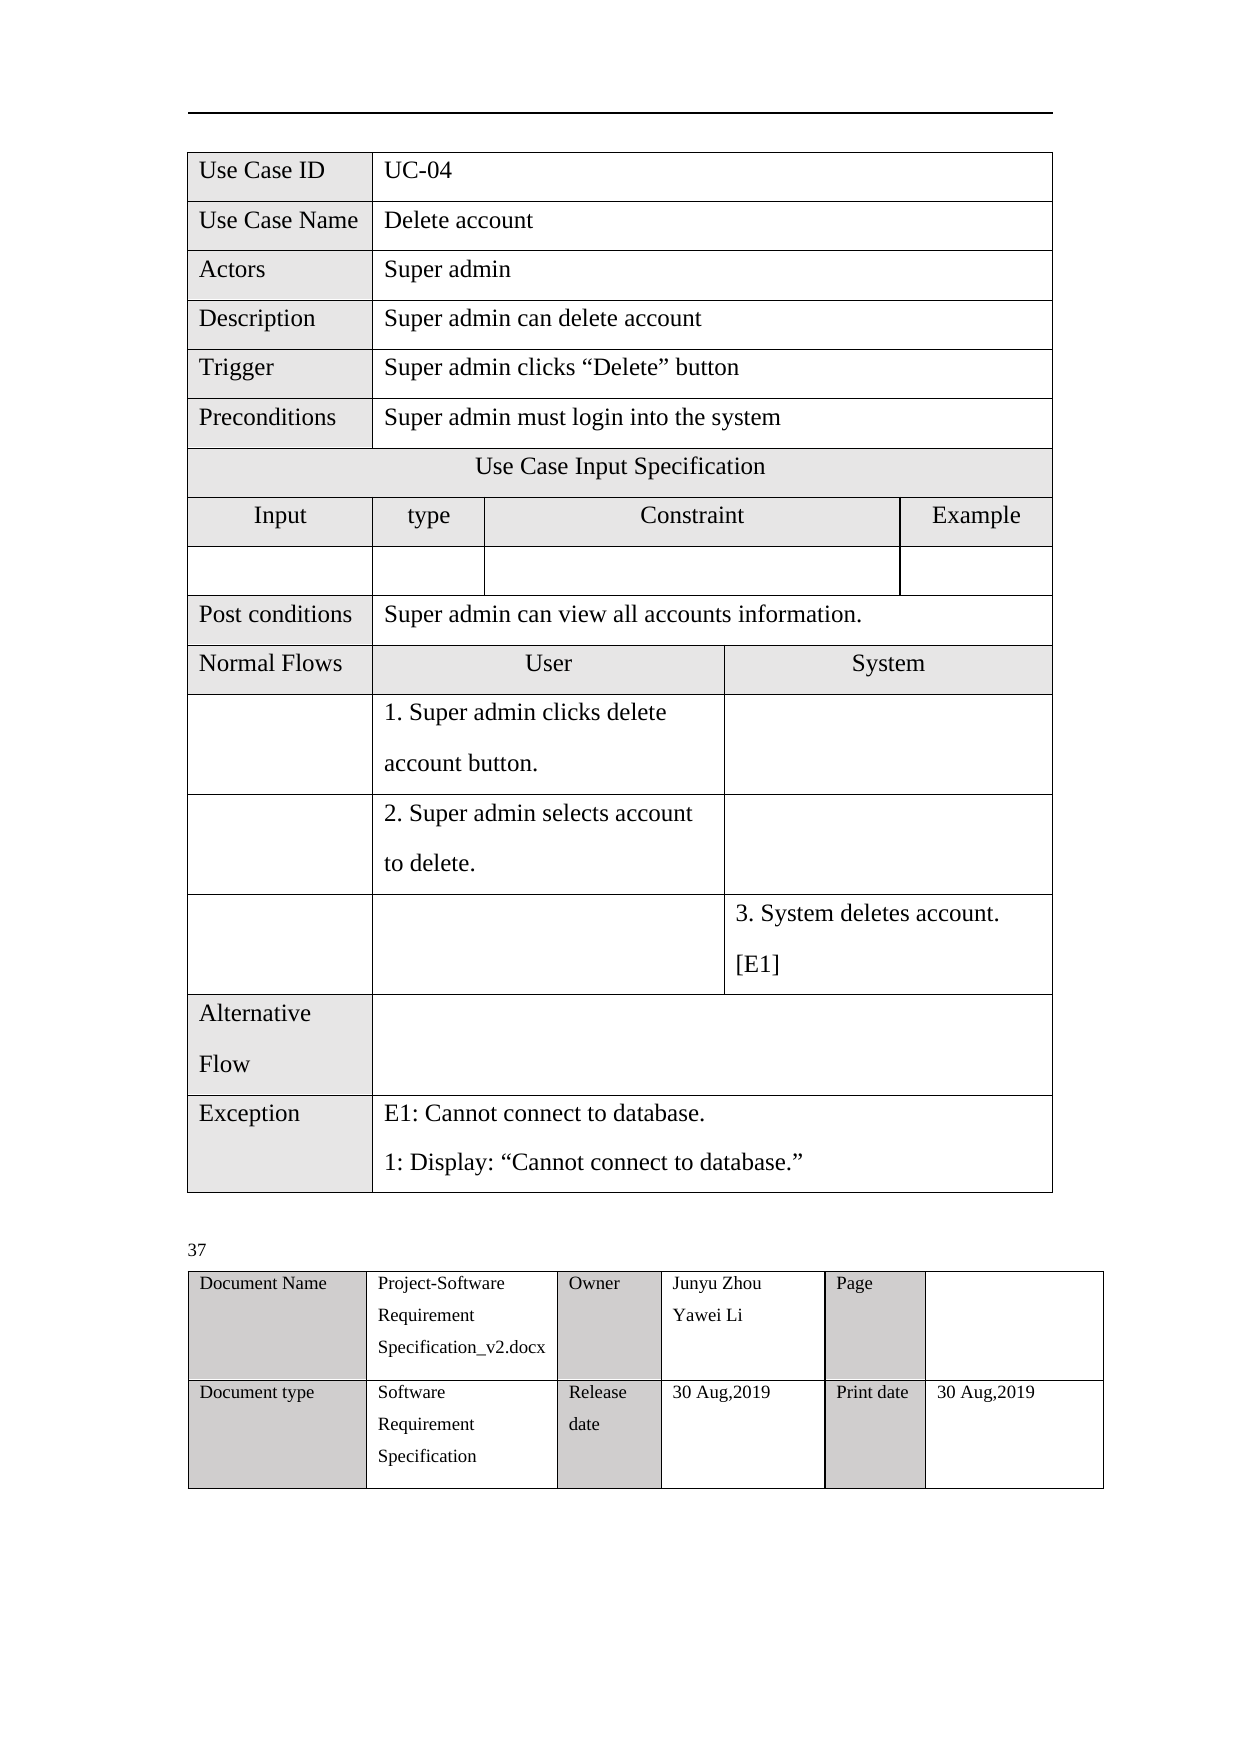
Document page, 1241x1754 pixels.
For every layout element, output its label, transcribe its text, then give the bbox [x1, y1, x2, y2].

table_cell 3. System deletes account. [E1] [725, 895, 1052, 994]
table_cell [725, 695, 1052, 794]
table_cell Super admin clicks “Delete” button [373, 350, 1052, 398]
table_cell [373, 547, 484, 595]
table_cell 2. Super admin selects account to delete. [373, 795, 724, 894]
table_cell Input [188, 498, 372, 546]
table_cell Trigger [188, 350, 372, 398]
table_cell Constraint [485, 498, 899, 546]
table_cell Super admin can delete account [373, 301, 1052, 349]
table_cell Use Case Input Specification [188, 449, 1052, 497]
table_cell 1. Super admin clicks delete account button. [373, 695, 724, 794]
table_cell [901, 547, 1052, 595]
table_cell [188, 795, 372, 894]
table_cell Super admin must login into the system [373, 399, 1052, 447]
table_header Use Case ID [188, 153, 372, 201]
table_cell [188, 895, 372, 994]
table_cell Description [188, 301, 372, 349]
table_cell User [373, 646, 724, 694]
table_cell [485, 547, 899, 595]
table_cell E1: Cannot connect to database. 1: Display: “Cannot connect to database.” 2: System provides a button to refresh/cancel. [373, 1096, 1052, 1192]
table_cell type [373, 498, 484, 546]
table_cell [188, 547, 372, 595]
table_cell Super admin [373, 251, 1052, 299]
table_cell Delete account [373, 202, 1052, 250]
table_cell Post conditions [188, 596, 372, 644]
table_cell Preconditions [188, 399, 372, 447]
table_cell System [725, 646, 1052, 694]
table_cell [188, 695, 372, 794]
table_cell Exception [188, 1096, 372, 1192]
table_cell Normal Flows [188, 646, 372, 694]
table_cell Actors [188, 251, 372, 299]
table_cell [725, 795, 1052, 894]
table_cell [373, 995, 1052, 1094]
table_header UC-04 [373, 153, 1052, 201]
table_cell Alternative Flow [188, 995, 372, 1094]
table_cell Use Case Name [188, 202, 372, 250]
table_cell Example [901, 498, 1052, 546]
table_cell Super admin can view all accounts information. [373, 596, 1052, 644]
table_cell [373, 895, 724, 994]
